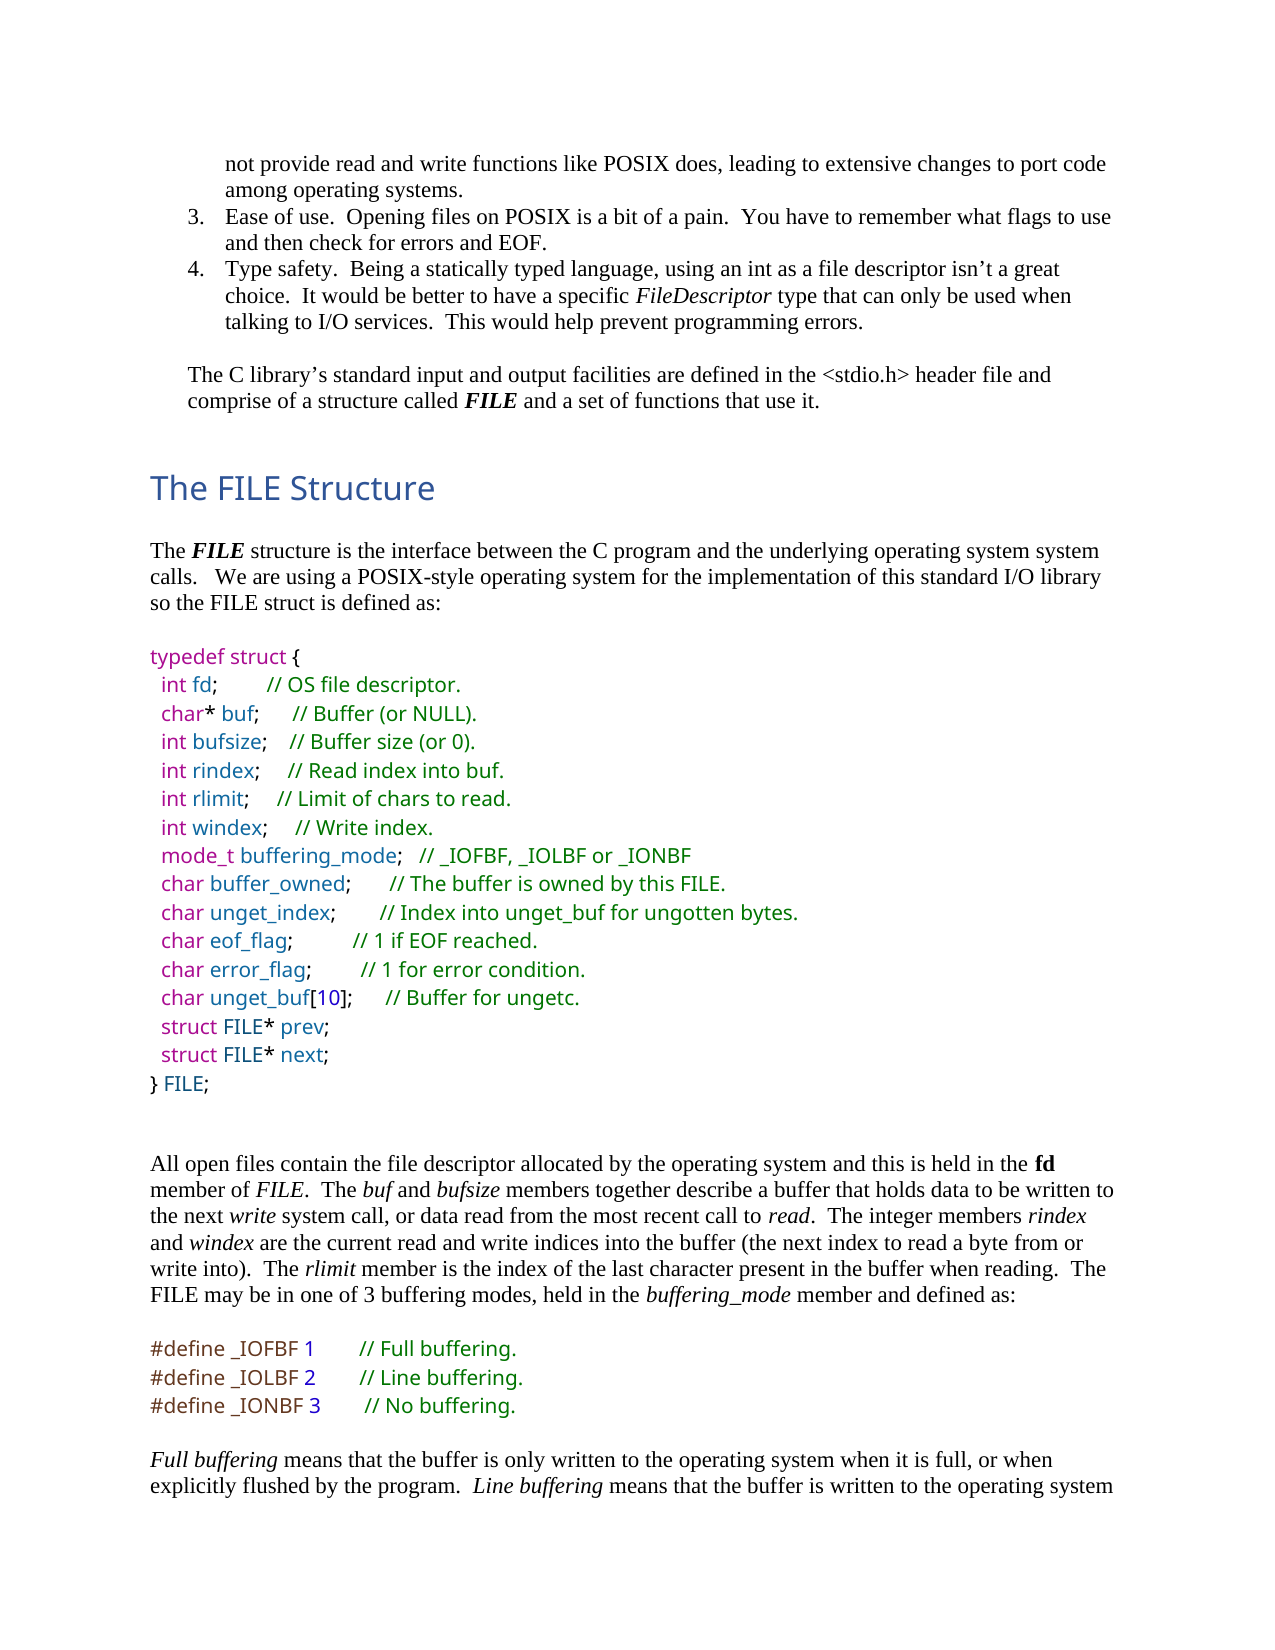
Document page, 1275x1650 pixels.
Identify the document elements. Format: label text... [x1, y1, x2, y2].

text The C library’s standard input and output facilities are defined in the <stdio.h> header file and comprise of a structure called FILE and a set of functions that use it. [187, 361, 1125, 413]
list Ease of use. Opening files on POSIX is a bit of a pain. You have to remember what flags to use and then check for errors and EOF. [187, 203, 1125, 255]
text int windex; // Write index. [150, 813, 1125, 841]
text int bufsize; // Buffer size (or 0). [150, 727, 1125, 756]
text #define _IOLBF 2 // Line buffering. [150, 1363, 1125, 1391]
text struct FILE* next; [150, 1040, 1125, 1069]
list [187, 150, 1125, 203]
text int rlimit; // Limit of chars to read. [150, 784, 1125, 813]
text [150, 1446, 1125, 1499]
text char eof_flag; // 1 if EOF reached. [150, 926, 1125, 955]
text typedef struct { [150, 642, 1125, 671]
text struct FILE* prev; [150, 1012, 1125, 1040]
text int fd; // OS file descriptor. [150, 671, 1125, 699]
text } FILE; [150, 1069, 1125, 1097]
list Type safety. Being a statically typed language, using an int as a file descriptor isn’t a great choice. It would be better to have a specific FileDescriptor type that can only be used when talking to I/O services. This would help prevent programming errors. [187, 255, 1125, 334]
text #define _IOFBF 1 // Full buffering. [150, 1334, 1125, 1363]
text char unget_index; // Index into unget_buf for ungotten bytes. [150, 898, 1125, 926]
text char unget_buf[10]; // Buffer for ungetc. [150, 983, 1125, 1012]
text char error_flag; // 1 for error condition. [150, 955, 1125, 983]
text The FILE structure is the interface between the C program and the underlying operating system system calls. We are using a POSIX-style operating system for the implementation of this standard I/O library so the FILE struct is defined as: [150, 537, 1125, 616]
text #define _IONBF 3 // No buffering. [150, 1391, 1125, 1419]
text mode_t buffering_mode; // _IOFBF, _IOLBF or _IONBF [150, 841, 1125, 869]
text All open files contain the file descriptor allocated by the operating system and this is held in the fd member of FILE. The buf and bufsize members together describe a buffer that holds data to be written to the next write system call, or data read from the most recent call to read. The integer members rindex and windex are the current read and write indices into the buffer (the next index to read a byte from or write into). The rlimit member is the index of the last character present in the buffer when reading. The FILE may be in one of 3 buffering modes, held in the buffering_mode member and defined as: [150, 1150, 1125, 1308]
text char buffer_owned; // The buffer is owned by this FILE. [150, 869, 1125, 898]
text int rindex; // Read index into buf. [150, 756, 1125, 784]
text char* buf; // Buffer (or NULL). [150, 699, 1125, 727]
subtitle The FILE Structure [150, 465, 1125, 510]
